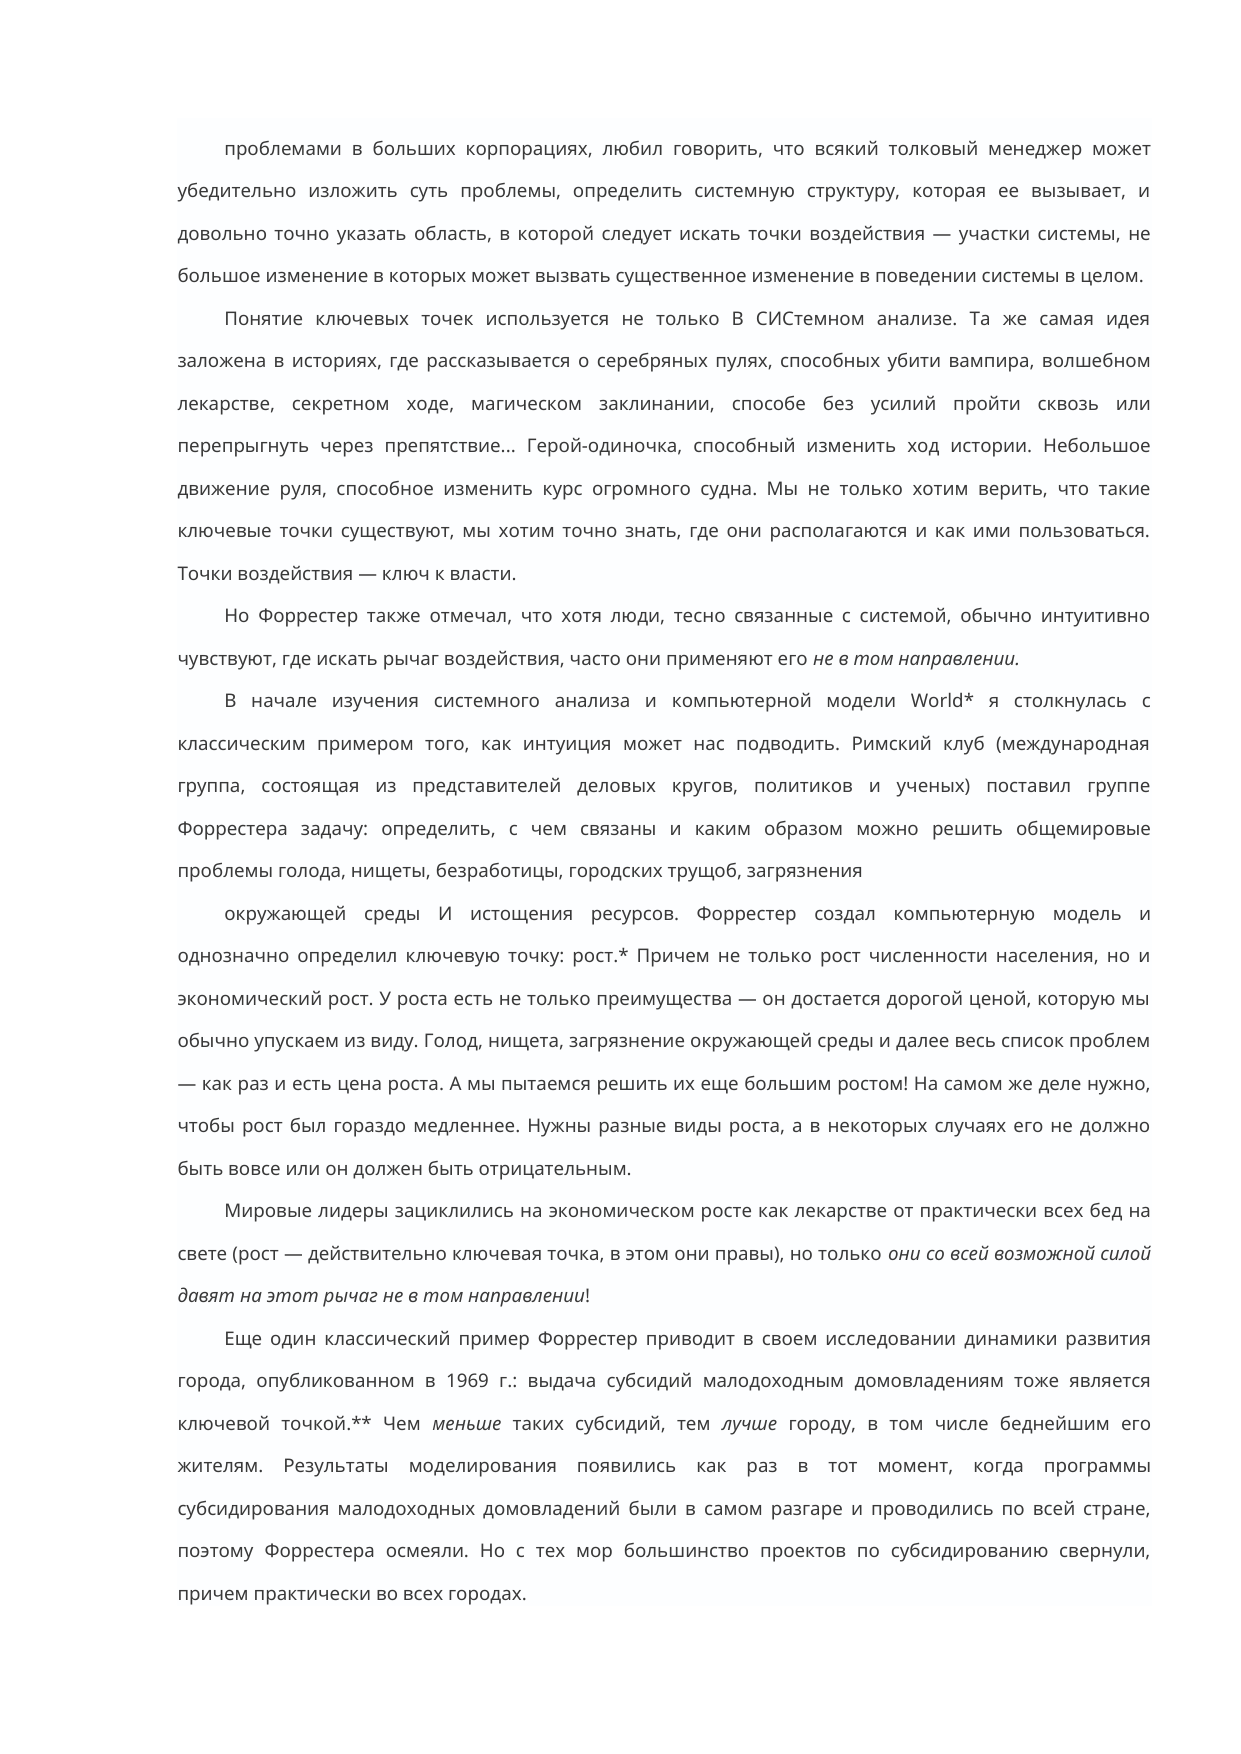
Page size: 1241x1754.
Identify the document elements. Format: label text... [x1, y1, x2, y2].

text Но Форрестер также отмечал, что хотя люди, тесно связанные с системой, обычно интуитивно чувствуют, где искать рычаг воздействия, часто они применяют его не в том направлении. [177, 586, 1152, 671]
text окружающей среды И истощения ресурсов. Форрестер создал компьютерную модель и однозначно определил ключевую точку: рост.* Причем не только рост численности населения, но и экономический рост. У роста есть не только преимущества — он достается дорогой ценой, которую мы обычно упускаем из виду. Голод, нищета, загрязнение окружающей среды и далее весь список проблем — как раз и есть цена роста. А мы пытаемся решить их еще большим ростом! На самом же деле нужно, чтобы рост был гораздо медленнее. Нужны разные виды роста, а в некоторых случаях его не должно быть вовсе или он должен быть отрицательным. [177, 883, 1152, 1181]
text Мировые лидеры зациклились на экономическом росте как лекарстве от практически всех бед на свете (рост — действительно ключевая точка, в этом они правы), но только они со всей возможной силой давят на этот рычаг не в том направлении! [177, 1181, 1152, 1308]
text Понятие ключевых точек используется не только В СИСтемном анализе. Та же самая идея заложена в историях, где рассказывается о серебряных пулях, способных убити вампира, волшебном лекарстве, секретном ходе, магическом заклинании, способе без усилий пройти сквозь или пeрепрыгнуть через препятствие... Герой-одиночка, способный изменить ход истории. Небольшое движение руля, способное изменить курс огромного судна. Мы не только хотим верить, что такие ключевые точки существуют, мы хотим точно знать, где они располагаются и как ими пользоваться. Точки воздействия — ключ к власти. [177, 288, 1152, 586]
text В начале изучения системного анализа и компьютерной модели World* я столкнулась с классическим примером того, как интуиция может нас подводить. Римский клуб (международная группа, состоящая из представителей деловых кругов, политиков и ученых) поставил группе Форрестера задачу: определить, с чем связаны и каким образом можно решить общемировые проблемы голода, нищеты, безработицы, городских трущоб, загрязнения [177, 671, 1152, 883]
text проблемами в больших корпорациях, любил говорить, что всякий толковый менеджер может убедительно изложить суть проблемы, определить системную структуру, которая ее вызывает, и довольно точно указать область, в которой следует искать точки воздействия — участки системы, не большое изменение в которых может вызвать существенное изменение в поведении системы в целом. [177, 118, 1152, 288]
text Еще один классический пример Форрестер приводит в своем исследовании динамики развития города, опубликованном в 1969 г.: выдача субсидий малодоходным домовладениям тоже является ключевой точкой.** Чем меньше таких субсидий, тем лучше городу, в том числе беднейшим его жителям. Результаты моделирования появились как раз в тот момент, когда программы субсидирования малодоходных домовладений были в самом разгаре и проводились по всей стране, поэтому Форрестера осмеяли. Но с тех мор большинство проектов по субсидированию свернули, причем практически во всех городах. [177, 1308, 1152, 1606]
